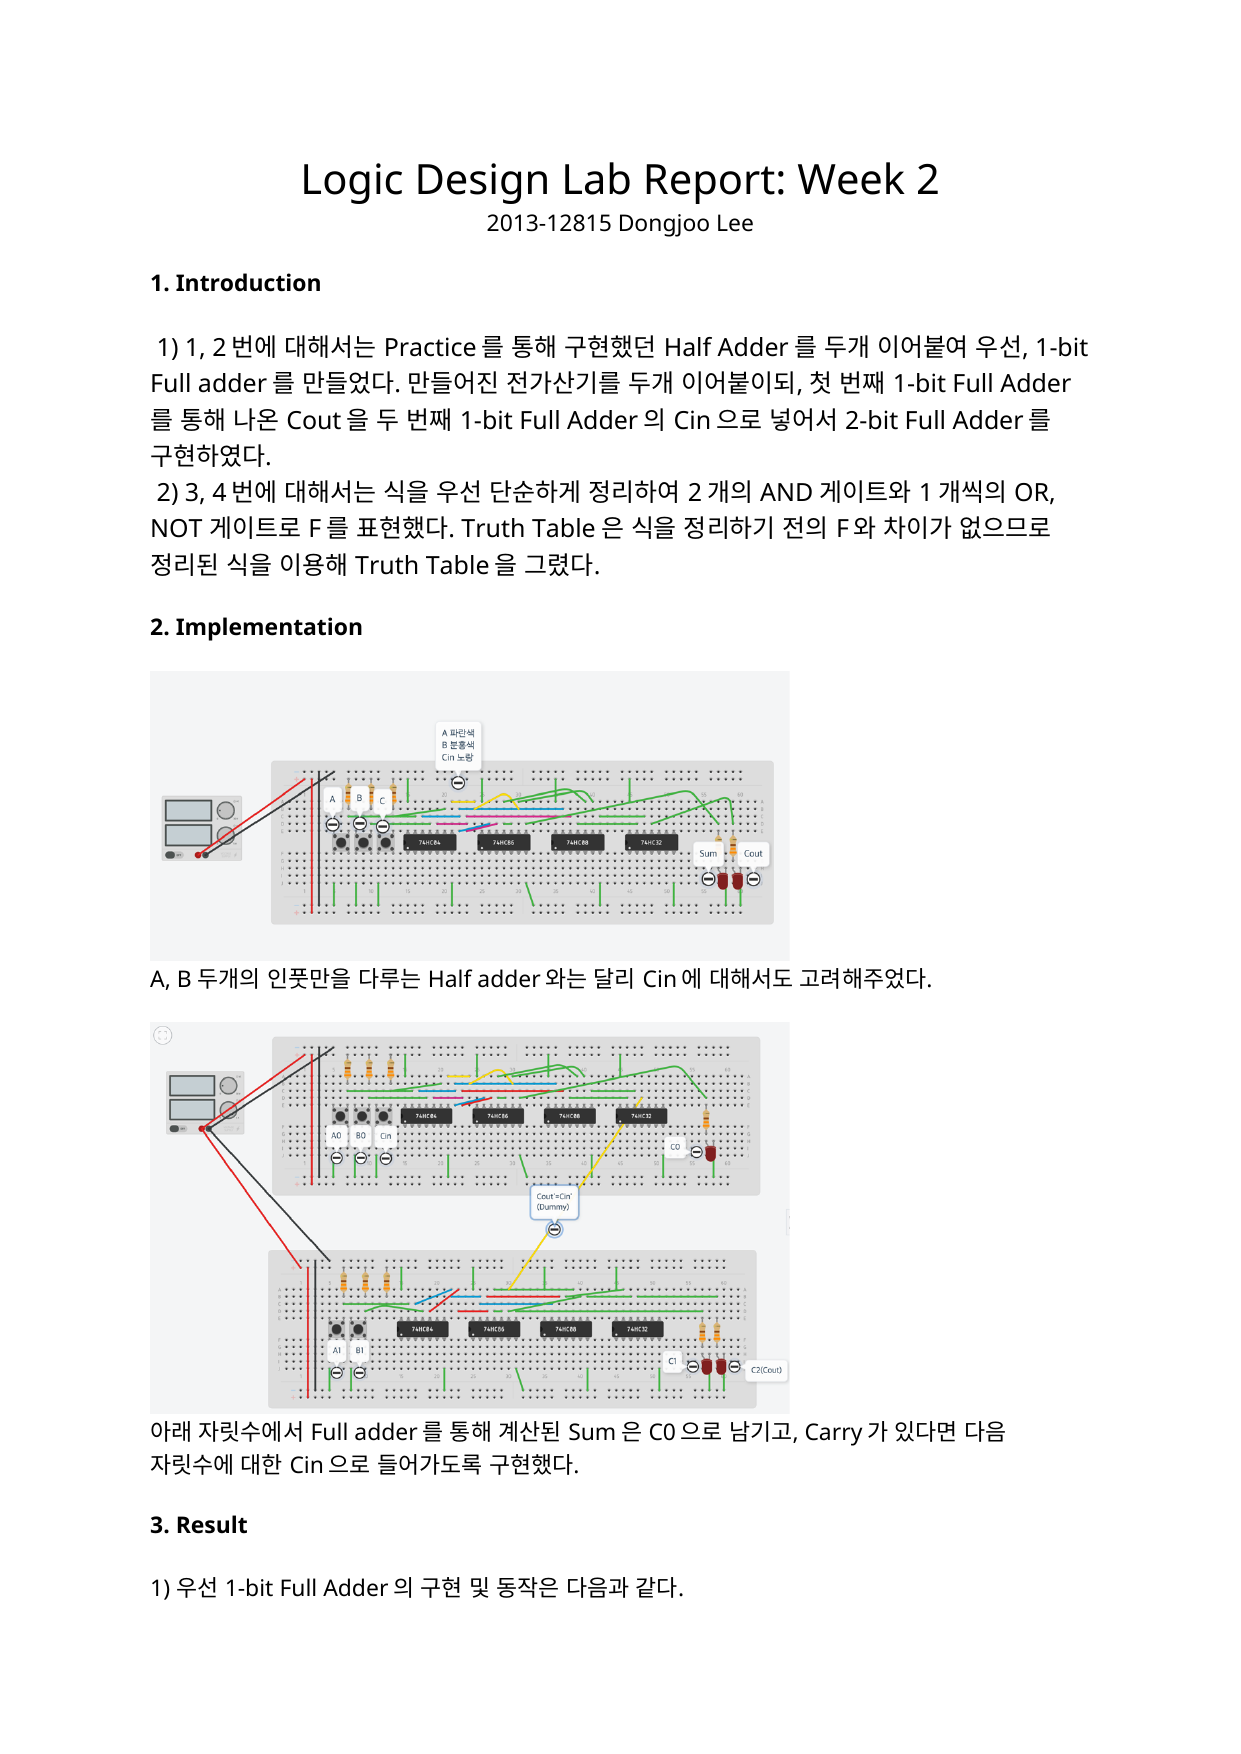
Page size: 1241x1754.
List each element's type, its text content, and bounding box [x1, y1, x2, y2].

picture [150, 1022, 790, 1414]
text 1) 우선 1-bit Full Adder의 구현 및 동작은 다음과 같다. [150, 1570, 1090, 1603]
text 1) 1, 2번에 대해서는 Practice를 통해 구현했던 Half Adder를 두개 이어붙여 우선, 1-bit Full adder를 만들었다. 만들어진 전가산기를 두개 이어붙이되, 첫 번째 1-bit Full Adder를 통해 나온 Cout을 두 번째 1-bit Full Adder의 Cin으로 넣어서 2-bit Full Adder를 구현하였다. 2) 3, 4번에 대해서는 식을 우선 단순하게 정리하여 2개의 AND 게이트와 1개씩의 OR, NOT 게이트로 F를 표현했다. Truth Table은 식을 정리하기 전의 F와 차이가 없으므로 정리된 식을 이용해 Truth Table을 그렸다. [150, 328, 1090, 581]
text 1. Introduction [150, 267, 1090, 298]
picture [150, 671, 790, 961]
text 3. Result [150, 1509, 1090, 1541]
text 2. Implementation [150, 611, 1090, 642]
text Logic Design Lab Report: Week 2 2013-12815 Dongjoo Lee [150, 150, 1090, 238]
